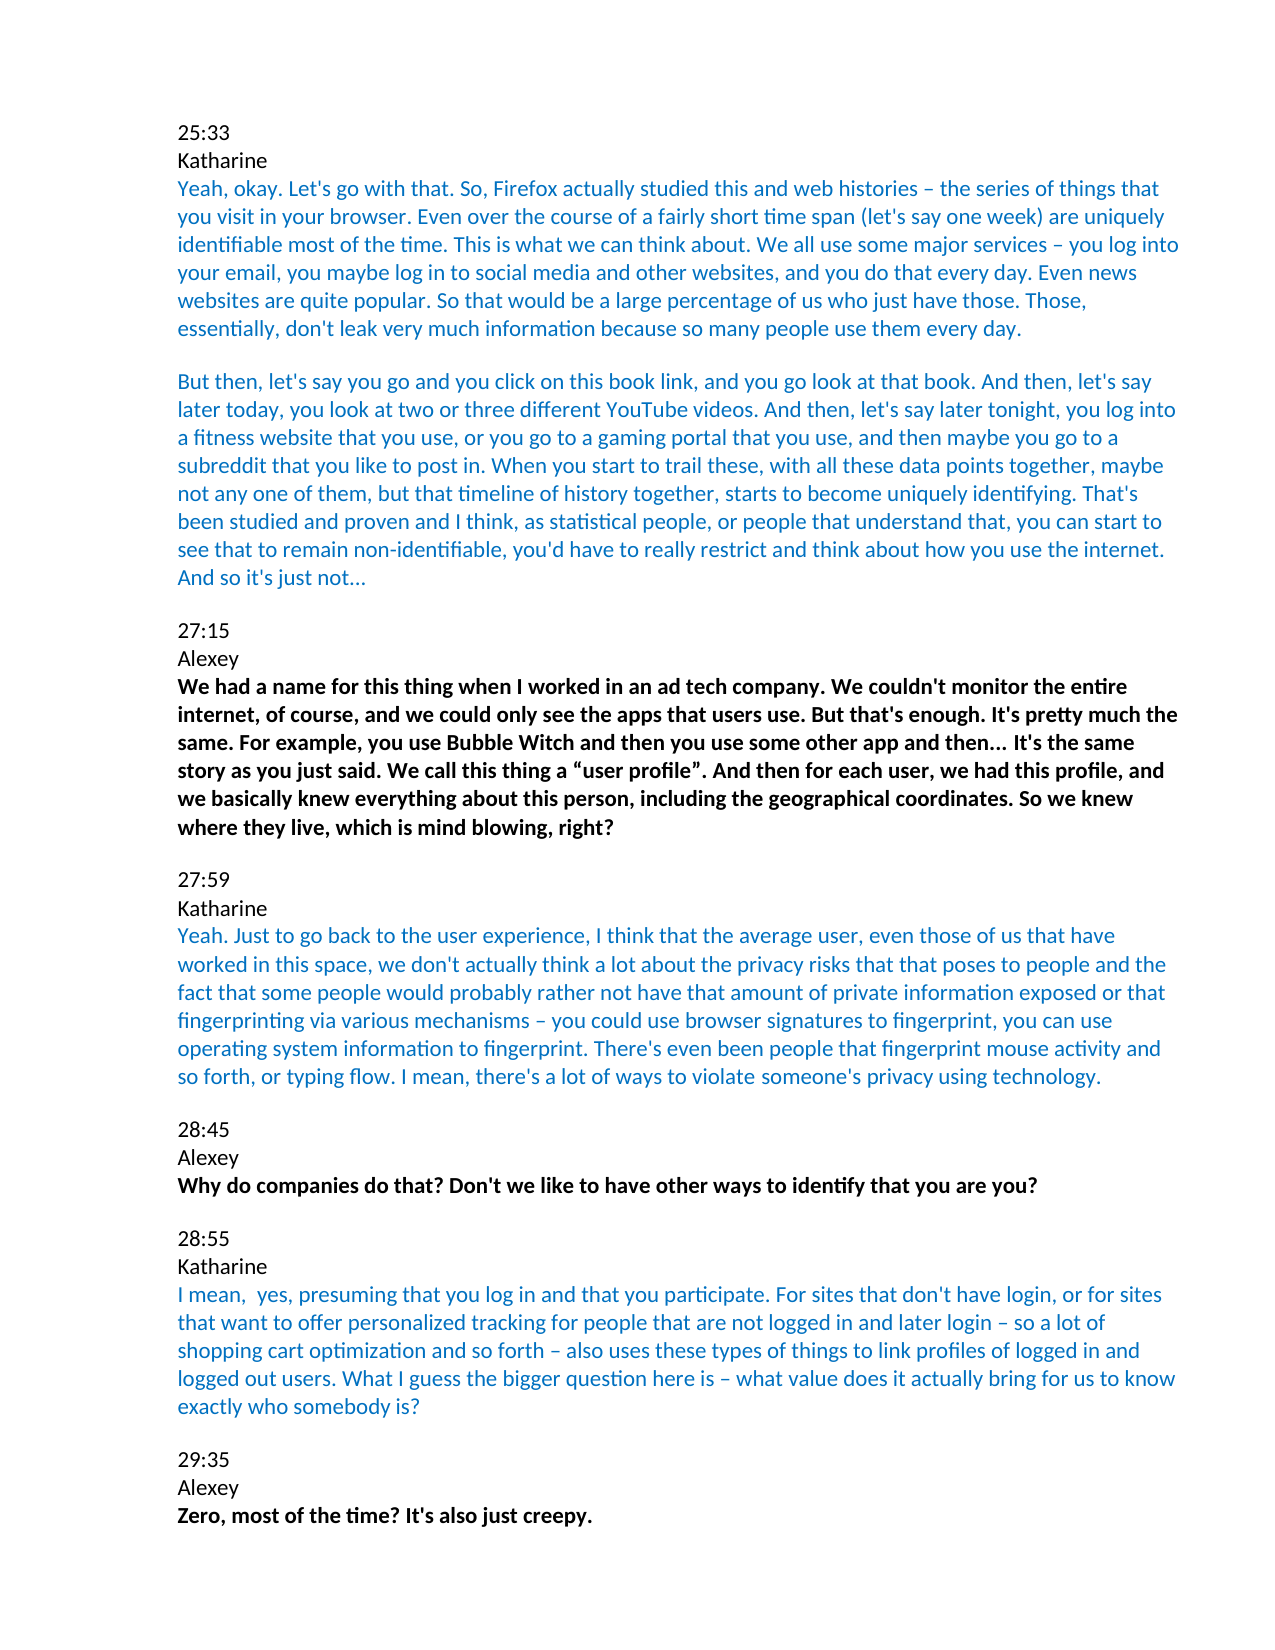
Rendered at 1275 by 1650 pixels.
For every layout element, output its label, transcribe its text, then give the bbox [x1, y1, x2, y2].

text Zero, most of the time? It's also just creepy. [177, 1501, 1186, 1529]
text Why do companies do that? Don't we like to have other ways to identify that you are you? [177, 1171, 1186, 1199]
text Yeah. Just to go back to the user experience, I think that the average user, even those of us that have worked in this space, we don't actually think a lot about the privacy risks that that poses to people and the fact that some people would probably rather not have that amount of private information exposed or that fingerprinting via various mechanisms – you could use browser signatures to fingerprint, you can use operating system information to fingerprint. There's even been people that fingerprint mouse activity and so forth, or typing flow. I mean, there's a lot of ways to violate someone's privacy using technology. [177, 922, 1186, 1090]
text 25:33 [177, 118, 1186, 146]
text Katharine [177, 1252, 1186, 1280]
text 27:59 [177, 866, 1186, 894]
text Alexey [177, 1473, 1186, 1501]
text 28:55 [177, 1224, 1186, 1252]
text 27:15 [177, 616, 1186, 644]
text Katharine [177, 894, 1186, 922]
text But then, let's say you go and you click on this book link, and you go look at that book. And then, let's say later today, you look at two or three different YouTube videos. And then, let's say later tonight, you log into a fitness website that you use, or you go to a gaming portal that you use, and then maybe you go to a subreddit that you like to post in. When you start to trail these, with all these data points together, maybe not any one of them, but that timeline of history together, starts to become uniquely identifying. That's been studied and proven and I think, as statistical people, or people that understand that, you can start to see that to remain non-identifiable, you'd have to really restrict and think about how you use the internet. And so it's just not... [177, 367, 1186, 591]
text We had a name for this thing when I worked in an ad tech company. We couldn't monitor the entire internet, of course, and we could only see the apps that users use. But that's enough. It's pretty much the same. For example, you use Bubble Witch and then you use some other app and then... It's the same story as you just said. We call this thing a “user profile”. And then for each user, we had this profile, and we basically knew everything about this person, including the geographical coordinates. So we knew where they live, which is mind blowing, right? [177, 672, 1186, 841]
text 29:35 [177, 1445, 1186, 1473]
text Yeah, okay. Let's go with that. So, Firefox actually studied this and web histories – the series of things that you visit in your browser. Even over the course of a fairly short time span (let's say one week) are uniquely identifiable most of the time. This is what we can think about. We all use some major services – you log into your email, you maybe log in to social media and other websites, and you do that every day. Even news websites are quite popular. So that would be a large percentage of us who just have those. Those, essentially, don't leak very much information because so many people use them every day. [177, 174, 1186, 342]
text 28:45 [177, 1115, 1186, 1143]
text Katharine [177, 146, 1186, 174]
text Alexey [177, 1143, 1186, 1171]
text Alexey [177, 644, 1186, 672]
text I mean, yes, presuming that you log in and that you participate. For sites that don't have login, or for sites that want to offer personalized tracking for people that are not logged in and later login – so a lot of shopping cart optimization and so forth – also uses these types of things to link profiles of logged in and logged out users. What I guess the bigger question here is – what value does it actually bring for us to know exactly who somebody is? [177, 1280, 1186, 1420]
